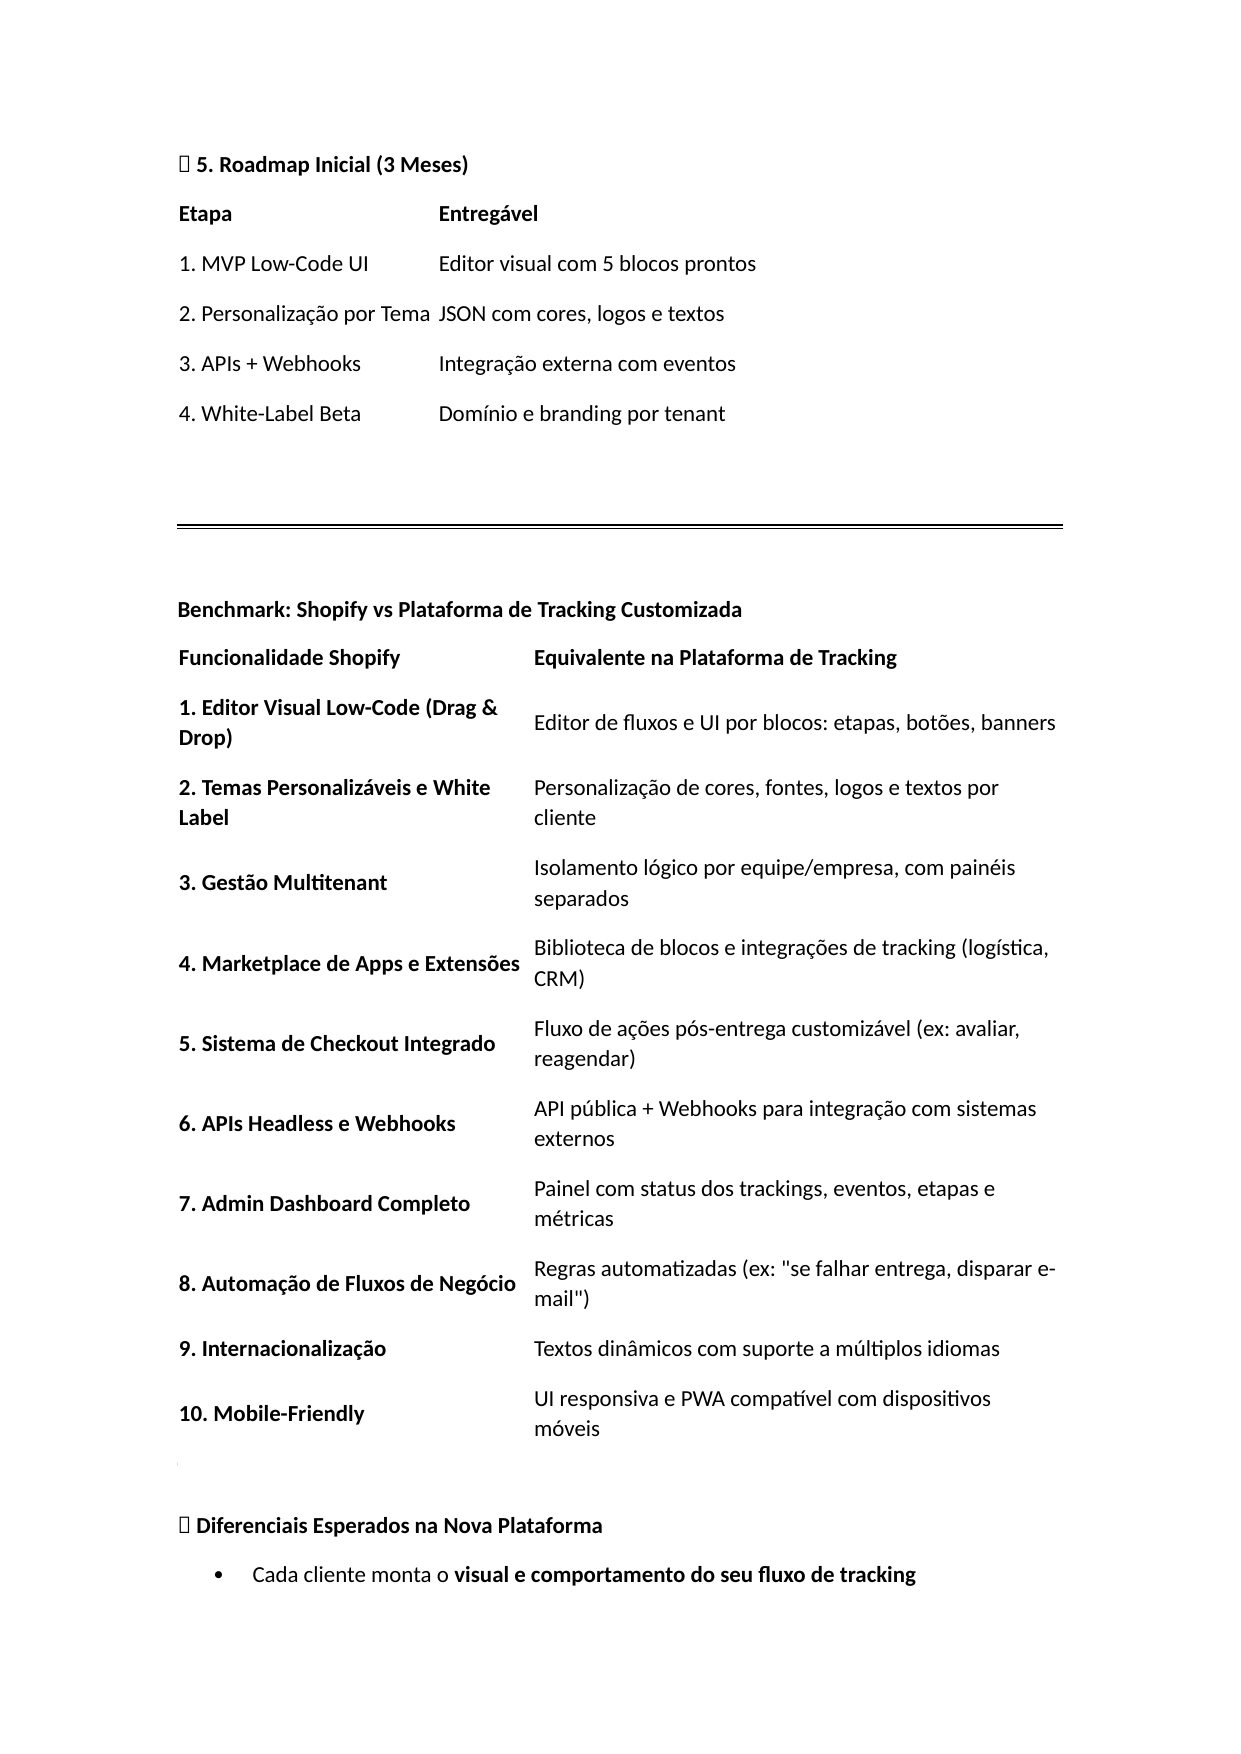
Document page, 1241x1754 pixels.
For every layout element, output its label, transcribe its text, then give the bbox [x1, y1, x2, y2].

table_cell Editor de fluxos e UI por blocos: etapas, botões, banners [532, 692, 1063, 772]
table_header Etapa [177, 198, 437, 248]
table_cell 1. MVP Low-Code UI [177, 248, 437, 298]
table_cell Editor visual com 5 blocos prontos [437, 248, 763, 298]
text 💼 5. Roadmap Inicial (3 Meses) [177, 148, 1063, 179]
table_cell 3. APIs + Webhooks [177, 348, 437, 398]
table_cell 8. Automação de Fluxos de Negócio [177, 1253, 532, 1332]
table_cell 9. Internacionalização [177, 1333, 532, 1382]
table_cell 10. Mobile-Friendly [177, 1383, 532, 1462]
text ✅ Diferenciais Esperados na Nova Plataforma [177, 1509, 1063, 1541]
table_header Funcionalidade Shopify [177, 642, 532, 692]
table_cell 2. Personalização por Tema [177, 298, 437, 348]
table_cell Fluxo de ações pós-entrega customizável (ex: avaliar, reagendar) [532, 1012, 1063, 1092]
table_cell UI responsiva e PWA compatível com dispositivos móveis [532, 1383, 1063, 1462]
list Cada cliente monta o visual e comportamento do seu fluxo de tracking [215, 1560, 1063, 1588]
table_cell API pública + Webhooks para integração com sistemas externos [532, 1092, 1063, 1172]
table_cell Personalização de cores, fontes, logos e textos por cliente [532, 772, 1063, 852]
table_cell Regras automatizadas (ex: "se falhar entrega, disparar e-mail") [532, 1253, 1063, 1332]
table_cell Isolamento lógico por equipe/empresa, com painéis separados [532, 852, 1063, 932]
table_cell 7. Admin Dashboard Completo [177, 1172, 532, 1252]
table_cell Painel com status dos trackings, eventos, etapas e métricas [532, 1172, 1063, 1252]
table_cell JSON com cores, logos e textos [437, 298, 763, 348]
table_cell 4. Marketplace de Apps e Extensões [177, 932, 532, 1012]
table_cell 4. White-Label Beta [177, 398, 437, 447]
table_cell 2. Temas Personalizáveis e White Label [177, 772, 532, 852]
table_cell Domínio e branding por tenant [437, 398, 763, 447]
table_cell Integração externa com eventos [437, 348, 763, 398]
table_cell 3. Gestão Multitenant [177, 852, 532, 932]
table_cell 6. APIs Headless e Webhooks [177, 1092, 532, 1172]
table_cell Textos dinâmicos com suporte a múltiplos idiomas [532, 1333, 1063, 1382]
text Benchmark: Shopify vs Plataforma de Tracking Customizada [177, 595, 1063, 623]
table_header Entregável [437, 198, 763, 248]
table_header Equivalente na Plataforma de Tracking [532, 642, 1063, 692]
table_cell Biblioteca de blocos e integrações de tracking (logística, CRM) [532, 932, 1063, 1012]
table_cell 5. Sistema de Checkout Integrado [177, 1012, 532, 1092]
table_cell 1. Editor Visual Low-Code (Drag & Drop) [177, 692, 532, 772]
